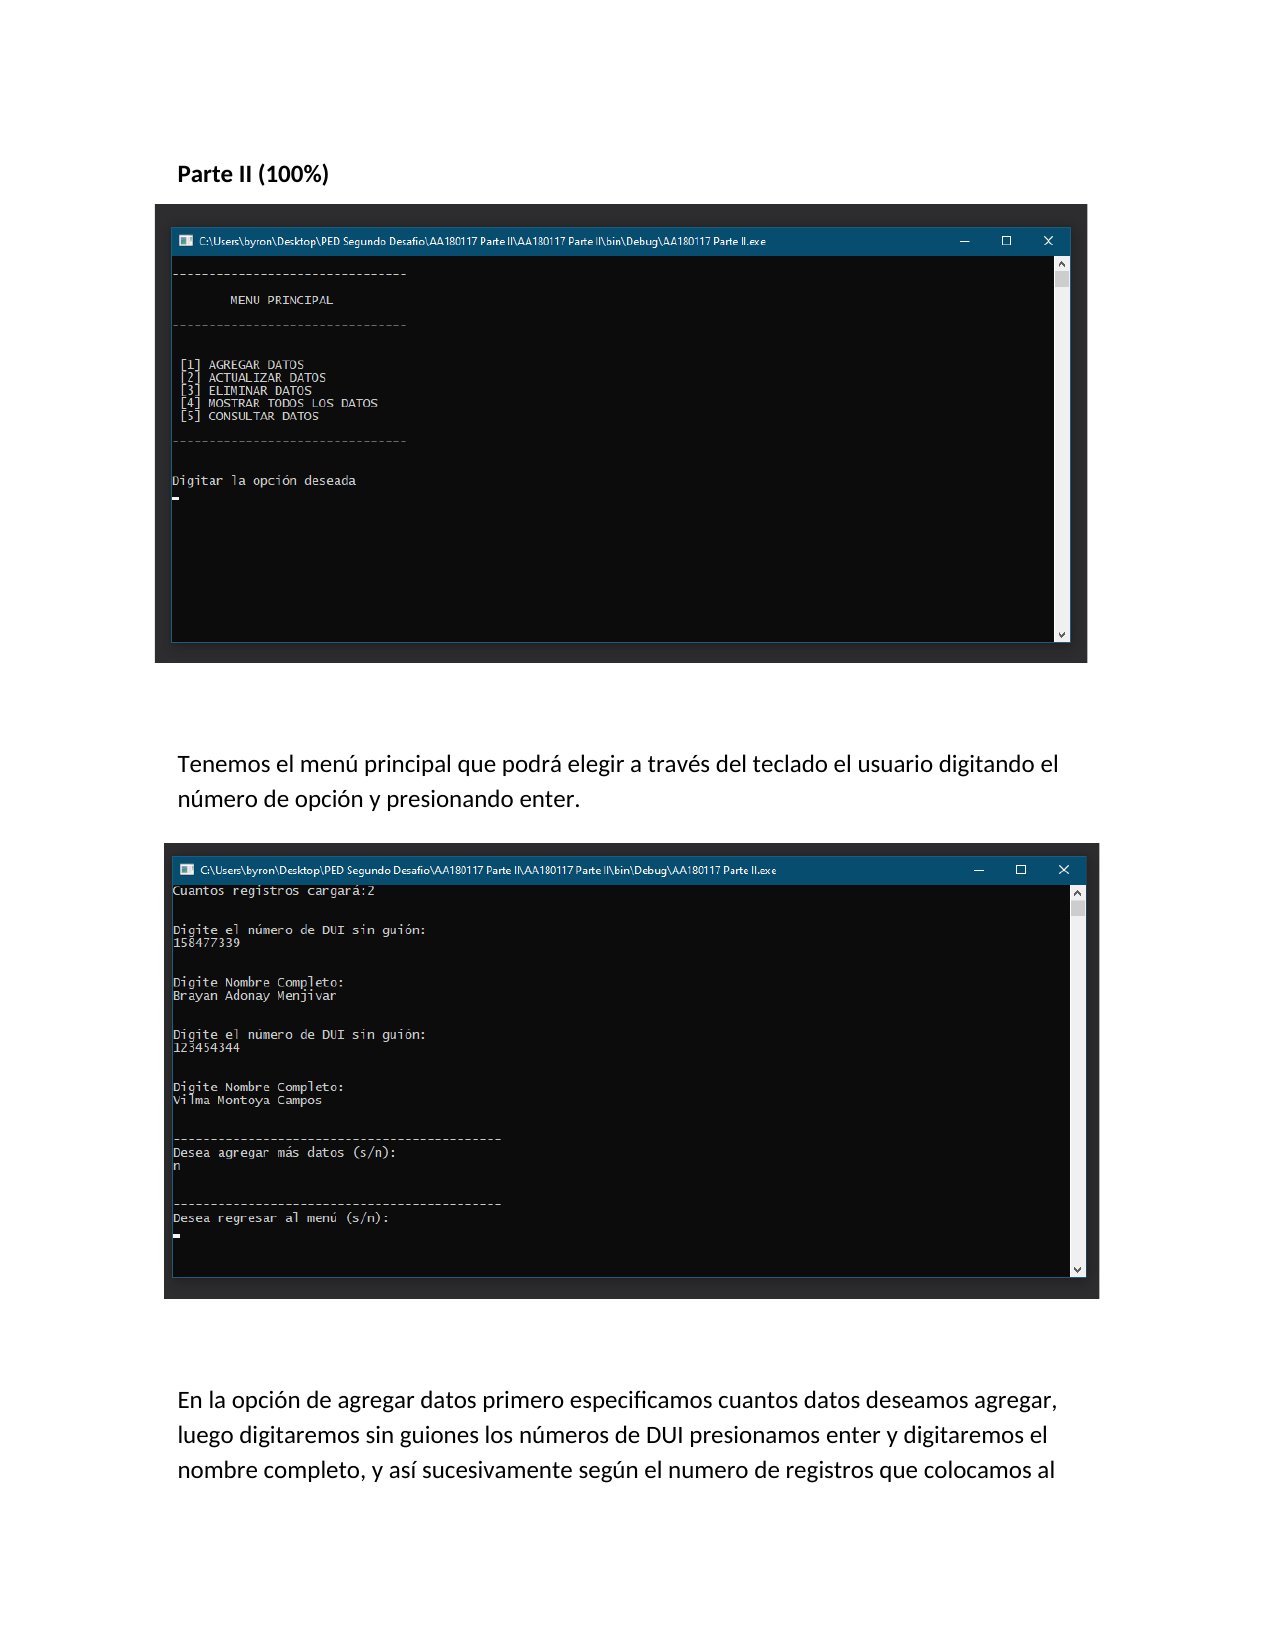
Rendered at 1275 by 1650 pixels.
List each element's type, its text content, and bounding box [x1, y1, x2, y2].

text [177, 1384, 1098, 1484]
text Tenemos el menú principal que podrá elegir a través del teclado el usuario digitando el número de opción y presionando enter. [177, 748, 1098, 814]
picture [164, 843, 1100, 1299]
text Parte II (100%) [177, 158, 1098, 188]
picture [154, 204, 1088, 663]
